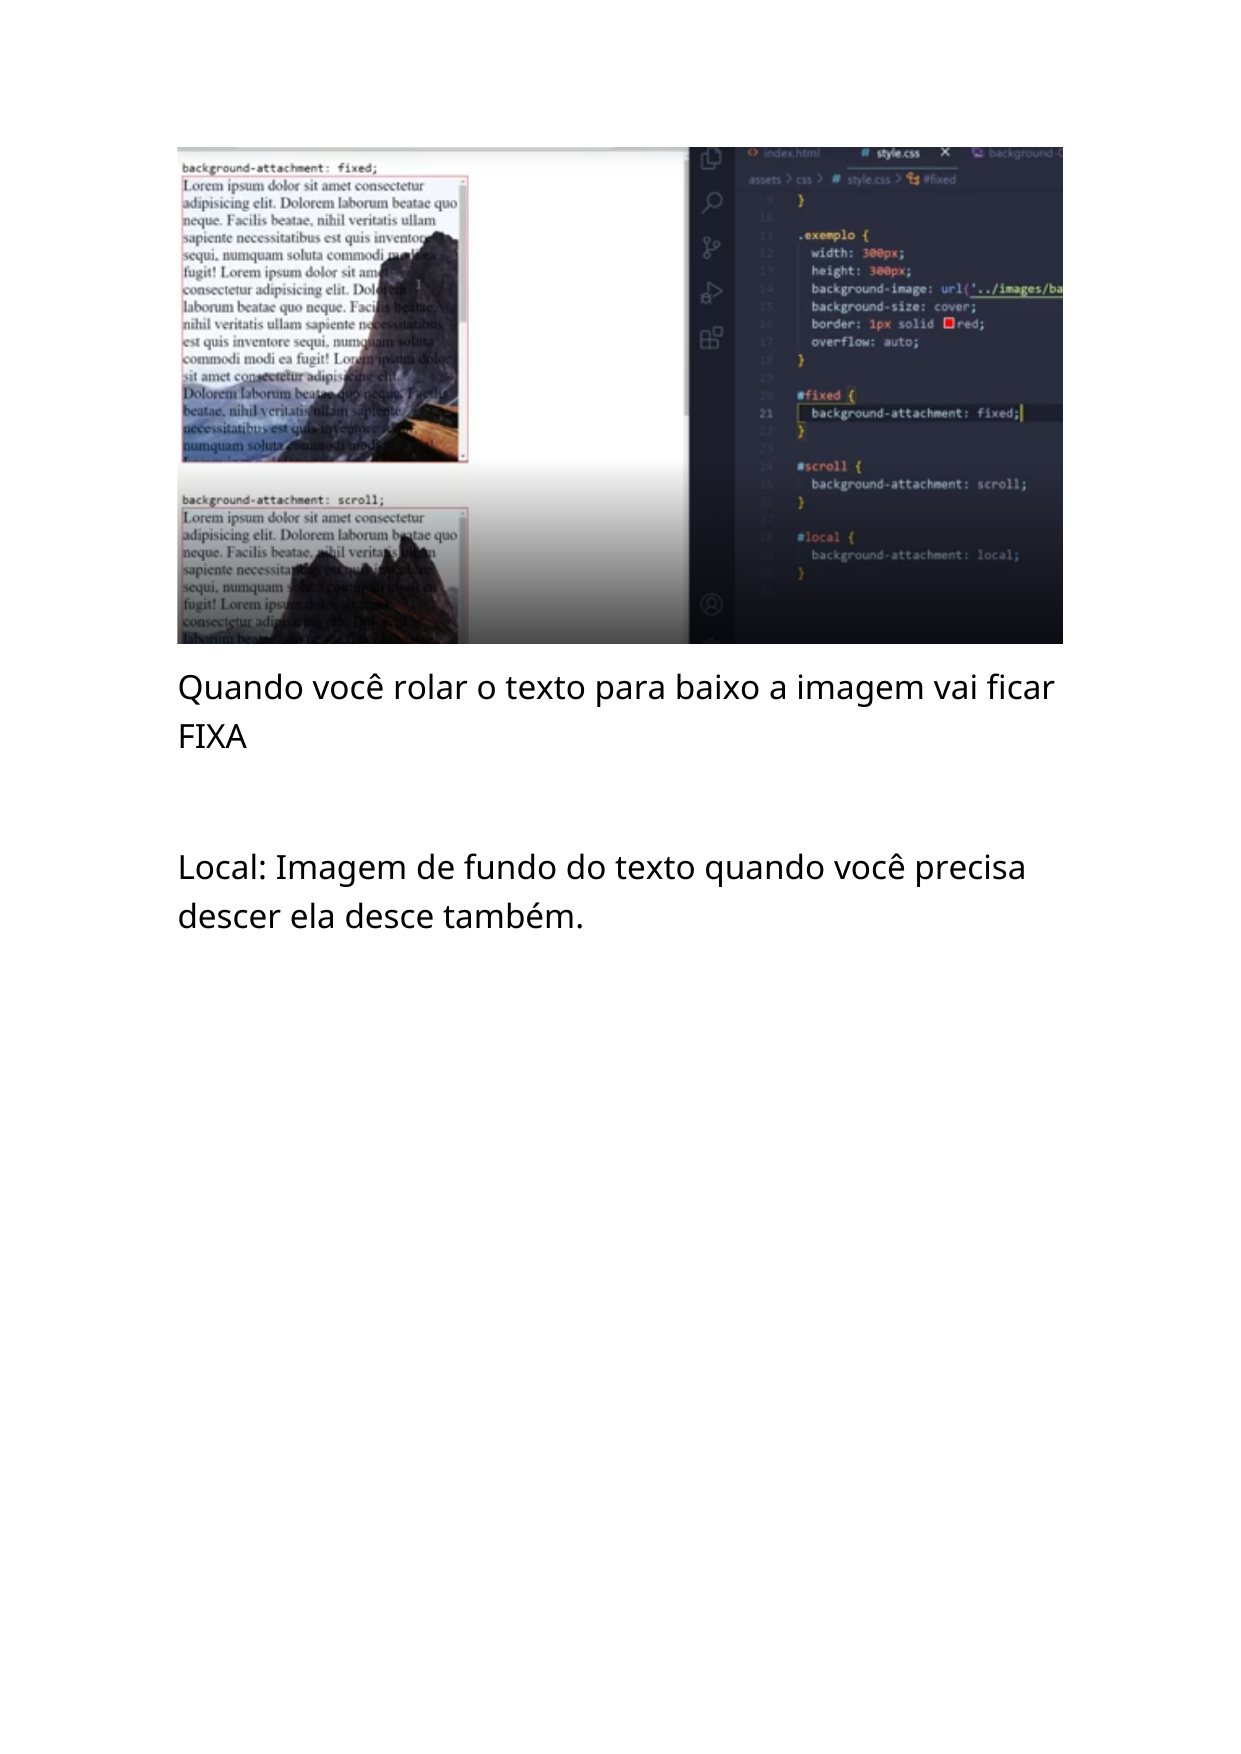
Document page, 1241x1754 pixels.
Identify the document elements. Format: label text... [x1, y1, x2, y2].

picture [177, 147, 1063, 644]
text Local: Imagem de fundo do texto quando você precisa descer ela desce também. [177, 844, 1063, 938]
text Quando você rolar o texto para baixo a imagem vai ficar FIXA [177, 663, 1063, 758]
